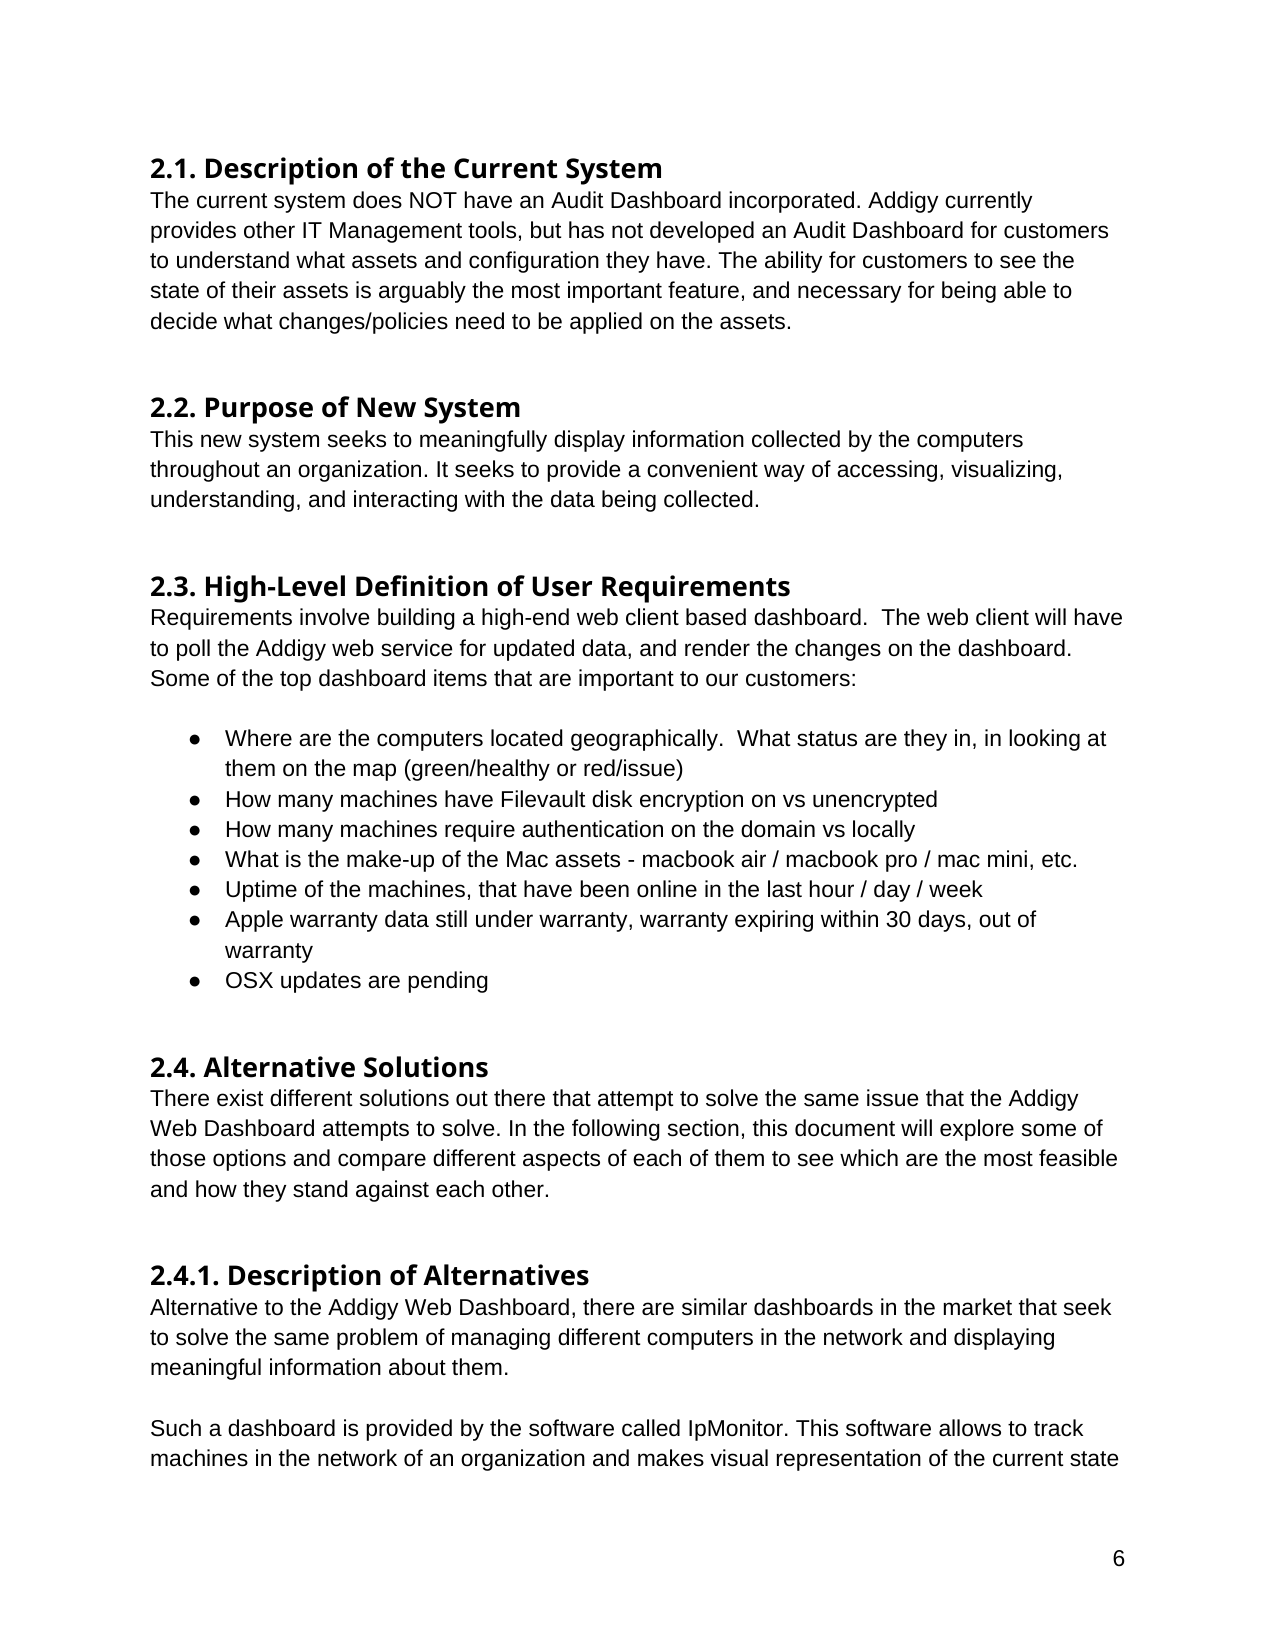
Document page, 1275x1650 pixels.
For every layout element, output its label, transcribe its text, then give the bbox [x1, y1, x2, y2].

list Apple warranty data still under warranty, warranty expiring within 30 days, out of warranty [188, 906, 1125, 963]
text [150, 1414, 1125, 1471]
text Requirements involve building a high-end web client based dashboard. The web client will have to poll the Addigy web service for updated data, and render the changes on the dashboard. Some of the top dashboard items that are important to our customers: [150, 604, 1125, 691]
subtitle 2.3. High-Level Definition of User Requirements [150, 567, 1125, 604]
subtitle 2.4.1. Description of Alternatives [150, 1257, 1125, 1294]
list What is the make-up of the Mac assets - macbook air / macbook pro / mac mini, etc. [188, 846, 1125, 872]
subtitle 2.1. Description of the Current System [150, 150, 1125, 187]
text The current system does NOT have an Audit Dashboard incorporated. Addigy currently provides other IT Management tools, but has not developed an Audit Dashboard for customers to understand what assets and configuration they have. The ability for customers to see the state of their assets is arguably the most important feature, and necessary for being able to decide what changes/policies need to be applied on the assets. [150, 187, 1125, 334]
list Uptime of the machines, that have been online in the last hour / day / week [188, 876, 1125, 903]
subtitle 2.4. Alternative Solutions [150, 1048, 1125, 1085]
text Alternative to the Addigy Web Dashboard, there are similar dashboards in the market that seek to solve the same problem of managing different computers in the network and displaying meaningful information about them. [150, 1294, 1125, 1381]
text This new system seeks to meaningfully display information collected by the computers throughout an organization. It seeks to provide a convenient way of accessing, visualizing, understanding, and interacting with the data being collected. [150, 426, 1125, 513]
list How many machines have Filevault disk encryption on vs unencrypted [188, 786, 1125, 812]
list How many machines require authentication on the domain vs locally [188, 816, 1125, 842]
text There exist different solutions out there that attempt to solve the same issue that the Addigy Web Dashboard attempts to solve. In the following section, this document will explore some of those options and compare different aspects of each of them to see which are the most feasible and how they stand against each other. [150, 1085, 1125, 1202]
subtitle 2.2. Purpose of New System [150, 389, 1125, 426]
list OSX updates are pending [188, 967, 1125, 993]
list Where are the computers located geographically. What status are they in, in looking at them on the map (green/healthy or red/issue) [188, 725, 1125, 782]
